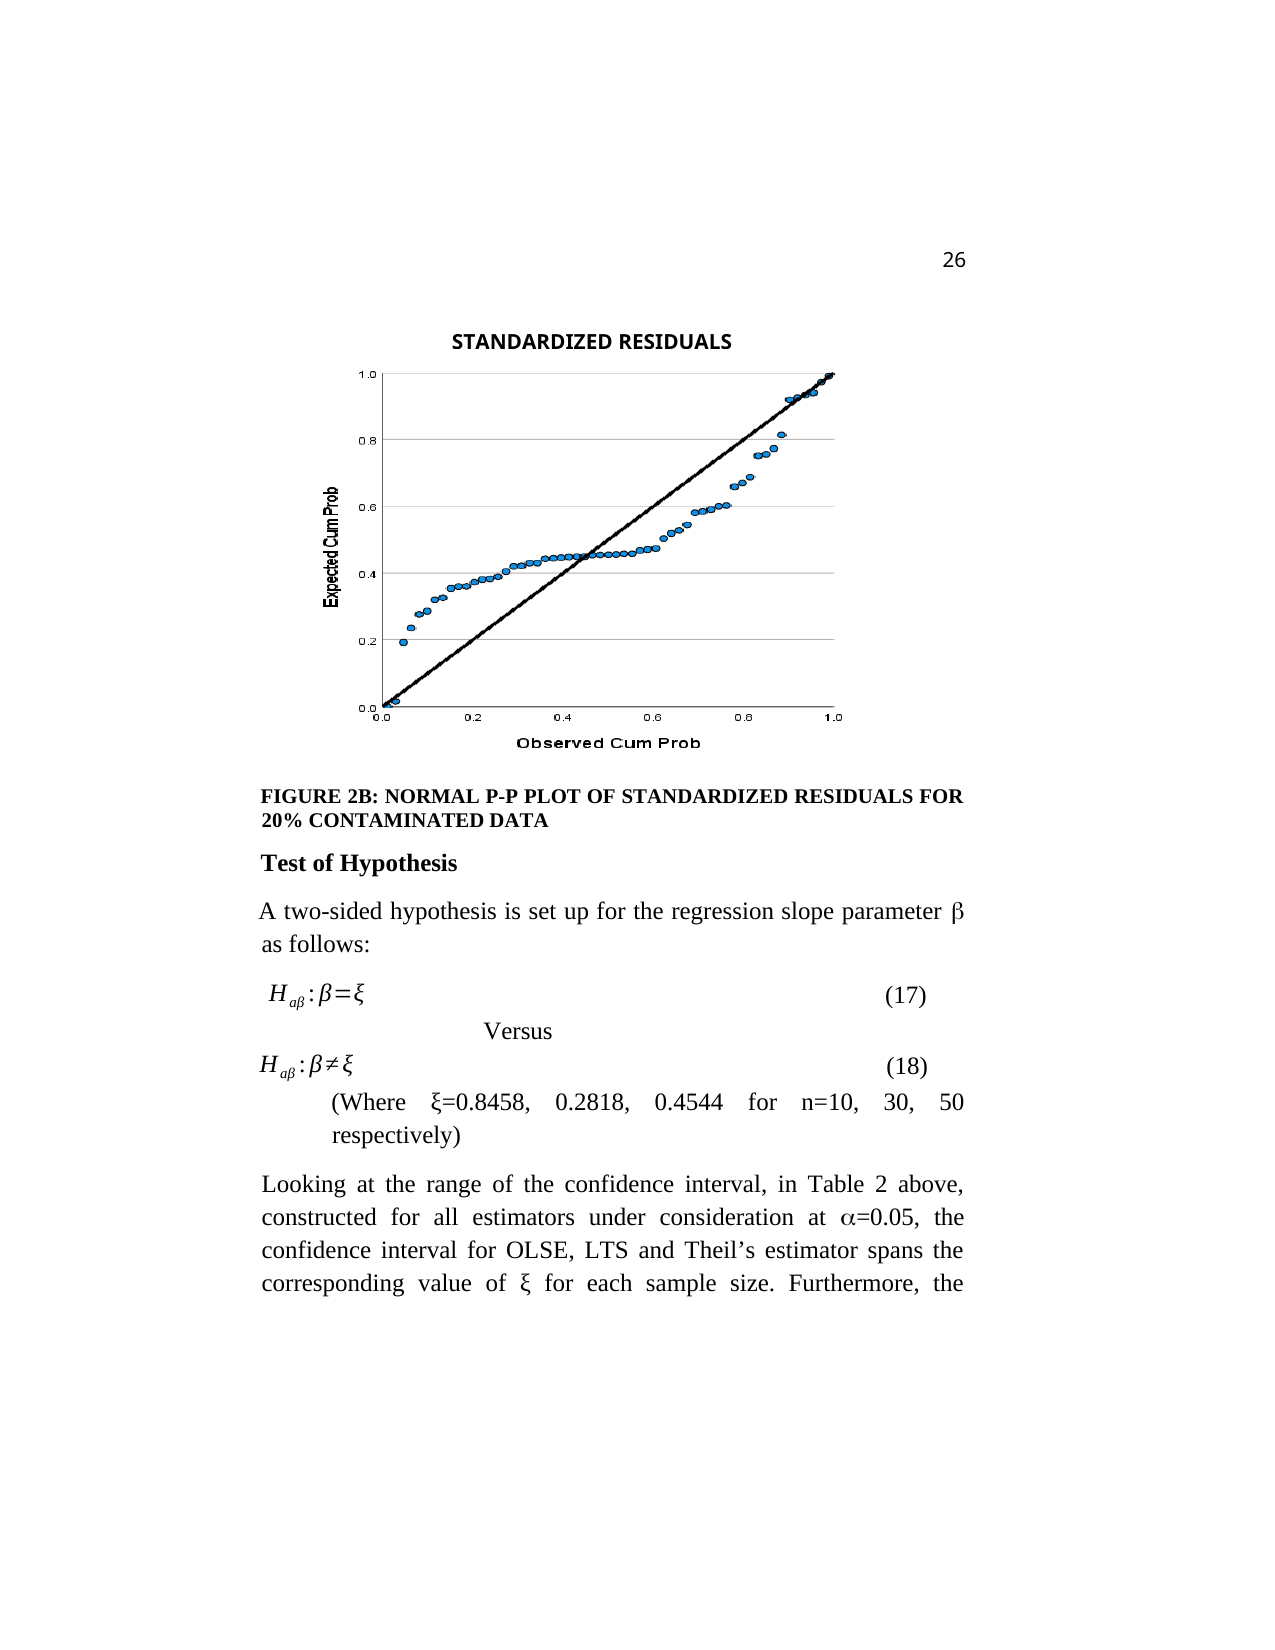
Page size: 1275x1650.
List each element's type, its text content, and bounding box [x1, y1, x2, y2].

text Test of Hypothesis [260, 848, 964, 877]
text (Where ξ=0.8458, 0.2818, 0.4544 for n=10, 30, 50 respectively) [331, 1087, 964, 1149]
text (17) [267, 978, 964, 1012]
text Versus [408, 1016, 964, 1045]
text FIGURE 2B: NORMAL P-P PLOT OF STANDARDIZED RESIDUALS FOR 20% CONTAMINATED DATA [260, 744, 964, 832]
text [260, 1169, 964, 1297]
text (18) [258, 1049, 964, 1083]
picture [303, 320, 921, 762]
text A two-sided hypothesis is set up for the regression slope parameter as follows: [258, 896, 964, 958]
